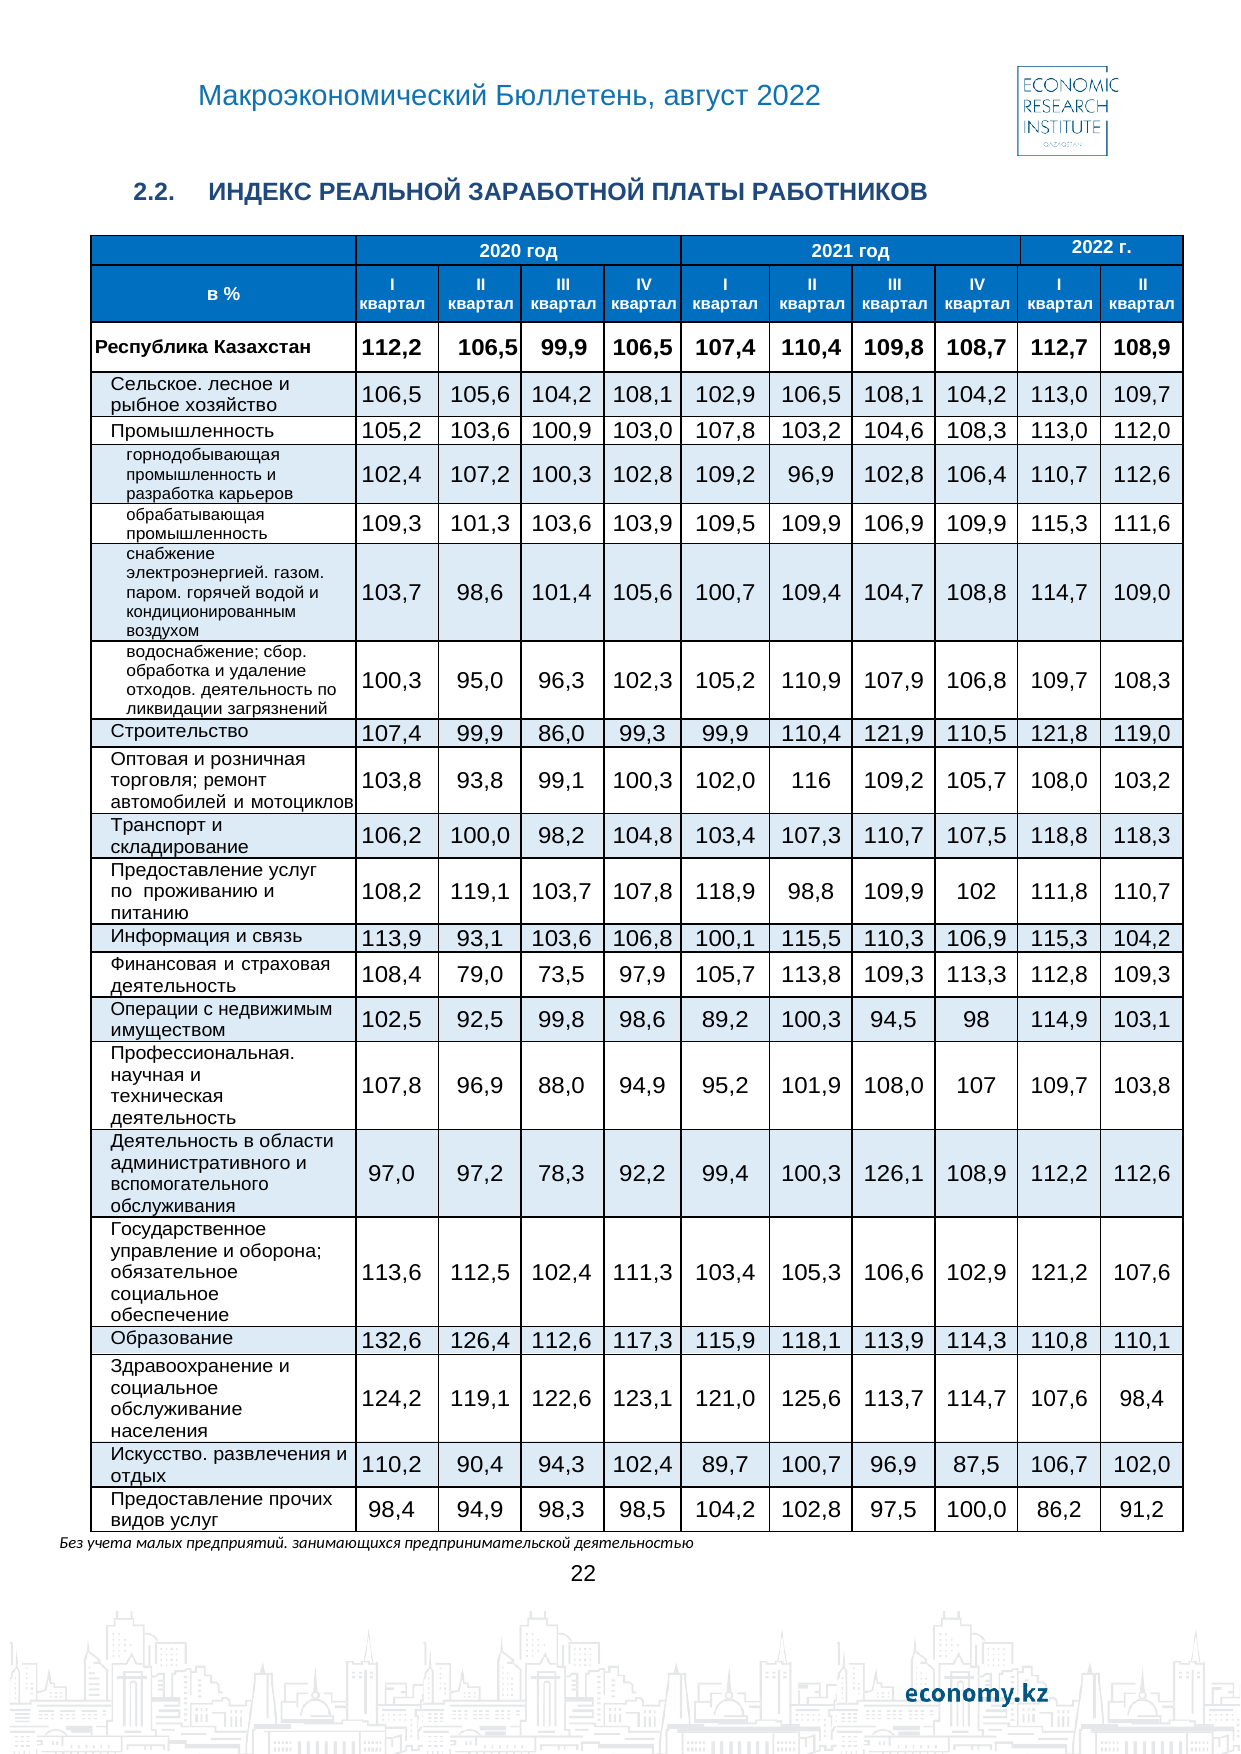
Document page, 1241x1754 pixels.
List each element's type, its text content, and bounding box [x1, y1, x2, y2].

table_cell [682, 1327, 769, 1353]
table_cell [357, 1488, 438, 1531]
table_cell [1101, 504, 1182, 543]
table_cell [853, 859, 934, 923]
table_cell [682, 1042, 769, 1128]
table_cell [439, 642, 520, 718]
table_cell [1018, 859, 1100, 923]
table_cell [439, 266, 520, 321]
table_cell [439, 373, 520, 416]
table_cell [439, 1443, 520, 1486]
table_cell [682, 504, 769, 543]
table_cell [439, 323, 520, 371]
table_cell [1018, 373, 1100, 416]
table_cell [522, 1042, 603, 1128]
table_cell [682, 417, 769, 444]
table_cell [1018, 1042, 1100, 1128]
text Без учета малых предприятий. занимающихся предпринимательской деятельностью [59, 1532, 1107, 1553]
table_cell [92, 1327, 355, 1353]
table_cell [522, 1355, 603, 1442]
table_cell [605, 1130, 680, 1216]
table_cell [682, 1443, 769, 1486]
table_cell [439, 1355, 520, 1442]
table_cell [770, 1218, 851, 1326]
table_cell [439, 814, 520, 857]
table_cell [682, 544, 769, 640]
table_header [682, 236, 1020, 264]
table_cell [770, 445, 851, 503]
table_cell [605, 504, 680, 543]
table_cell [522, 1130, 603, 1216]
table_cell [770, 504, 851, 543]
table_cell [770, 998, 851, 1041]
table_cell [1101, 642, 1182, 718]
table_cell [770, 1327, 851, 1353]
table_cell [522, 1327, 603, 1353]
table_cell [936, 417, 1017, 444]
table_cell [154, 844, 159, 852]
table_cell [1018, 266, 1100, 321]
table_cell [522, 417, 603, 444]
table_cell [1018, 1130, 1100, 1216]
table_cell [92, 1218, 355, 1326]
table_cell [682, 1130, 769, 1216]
picture [1017, 66, 1119, 156]
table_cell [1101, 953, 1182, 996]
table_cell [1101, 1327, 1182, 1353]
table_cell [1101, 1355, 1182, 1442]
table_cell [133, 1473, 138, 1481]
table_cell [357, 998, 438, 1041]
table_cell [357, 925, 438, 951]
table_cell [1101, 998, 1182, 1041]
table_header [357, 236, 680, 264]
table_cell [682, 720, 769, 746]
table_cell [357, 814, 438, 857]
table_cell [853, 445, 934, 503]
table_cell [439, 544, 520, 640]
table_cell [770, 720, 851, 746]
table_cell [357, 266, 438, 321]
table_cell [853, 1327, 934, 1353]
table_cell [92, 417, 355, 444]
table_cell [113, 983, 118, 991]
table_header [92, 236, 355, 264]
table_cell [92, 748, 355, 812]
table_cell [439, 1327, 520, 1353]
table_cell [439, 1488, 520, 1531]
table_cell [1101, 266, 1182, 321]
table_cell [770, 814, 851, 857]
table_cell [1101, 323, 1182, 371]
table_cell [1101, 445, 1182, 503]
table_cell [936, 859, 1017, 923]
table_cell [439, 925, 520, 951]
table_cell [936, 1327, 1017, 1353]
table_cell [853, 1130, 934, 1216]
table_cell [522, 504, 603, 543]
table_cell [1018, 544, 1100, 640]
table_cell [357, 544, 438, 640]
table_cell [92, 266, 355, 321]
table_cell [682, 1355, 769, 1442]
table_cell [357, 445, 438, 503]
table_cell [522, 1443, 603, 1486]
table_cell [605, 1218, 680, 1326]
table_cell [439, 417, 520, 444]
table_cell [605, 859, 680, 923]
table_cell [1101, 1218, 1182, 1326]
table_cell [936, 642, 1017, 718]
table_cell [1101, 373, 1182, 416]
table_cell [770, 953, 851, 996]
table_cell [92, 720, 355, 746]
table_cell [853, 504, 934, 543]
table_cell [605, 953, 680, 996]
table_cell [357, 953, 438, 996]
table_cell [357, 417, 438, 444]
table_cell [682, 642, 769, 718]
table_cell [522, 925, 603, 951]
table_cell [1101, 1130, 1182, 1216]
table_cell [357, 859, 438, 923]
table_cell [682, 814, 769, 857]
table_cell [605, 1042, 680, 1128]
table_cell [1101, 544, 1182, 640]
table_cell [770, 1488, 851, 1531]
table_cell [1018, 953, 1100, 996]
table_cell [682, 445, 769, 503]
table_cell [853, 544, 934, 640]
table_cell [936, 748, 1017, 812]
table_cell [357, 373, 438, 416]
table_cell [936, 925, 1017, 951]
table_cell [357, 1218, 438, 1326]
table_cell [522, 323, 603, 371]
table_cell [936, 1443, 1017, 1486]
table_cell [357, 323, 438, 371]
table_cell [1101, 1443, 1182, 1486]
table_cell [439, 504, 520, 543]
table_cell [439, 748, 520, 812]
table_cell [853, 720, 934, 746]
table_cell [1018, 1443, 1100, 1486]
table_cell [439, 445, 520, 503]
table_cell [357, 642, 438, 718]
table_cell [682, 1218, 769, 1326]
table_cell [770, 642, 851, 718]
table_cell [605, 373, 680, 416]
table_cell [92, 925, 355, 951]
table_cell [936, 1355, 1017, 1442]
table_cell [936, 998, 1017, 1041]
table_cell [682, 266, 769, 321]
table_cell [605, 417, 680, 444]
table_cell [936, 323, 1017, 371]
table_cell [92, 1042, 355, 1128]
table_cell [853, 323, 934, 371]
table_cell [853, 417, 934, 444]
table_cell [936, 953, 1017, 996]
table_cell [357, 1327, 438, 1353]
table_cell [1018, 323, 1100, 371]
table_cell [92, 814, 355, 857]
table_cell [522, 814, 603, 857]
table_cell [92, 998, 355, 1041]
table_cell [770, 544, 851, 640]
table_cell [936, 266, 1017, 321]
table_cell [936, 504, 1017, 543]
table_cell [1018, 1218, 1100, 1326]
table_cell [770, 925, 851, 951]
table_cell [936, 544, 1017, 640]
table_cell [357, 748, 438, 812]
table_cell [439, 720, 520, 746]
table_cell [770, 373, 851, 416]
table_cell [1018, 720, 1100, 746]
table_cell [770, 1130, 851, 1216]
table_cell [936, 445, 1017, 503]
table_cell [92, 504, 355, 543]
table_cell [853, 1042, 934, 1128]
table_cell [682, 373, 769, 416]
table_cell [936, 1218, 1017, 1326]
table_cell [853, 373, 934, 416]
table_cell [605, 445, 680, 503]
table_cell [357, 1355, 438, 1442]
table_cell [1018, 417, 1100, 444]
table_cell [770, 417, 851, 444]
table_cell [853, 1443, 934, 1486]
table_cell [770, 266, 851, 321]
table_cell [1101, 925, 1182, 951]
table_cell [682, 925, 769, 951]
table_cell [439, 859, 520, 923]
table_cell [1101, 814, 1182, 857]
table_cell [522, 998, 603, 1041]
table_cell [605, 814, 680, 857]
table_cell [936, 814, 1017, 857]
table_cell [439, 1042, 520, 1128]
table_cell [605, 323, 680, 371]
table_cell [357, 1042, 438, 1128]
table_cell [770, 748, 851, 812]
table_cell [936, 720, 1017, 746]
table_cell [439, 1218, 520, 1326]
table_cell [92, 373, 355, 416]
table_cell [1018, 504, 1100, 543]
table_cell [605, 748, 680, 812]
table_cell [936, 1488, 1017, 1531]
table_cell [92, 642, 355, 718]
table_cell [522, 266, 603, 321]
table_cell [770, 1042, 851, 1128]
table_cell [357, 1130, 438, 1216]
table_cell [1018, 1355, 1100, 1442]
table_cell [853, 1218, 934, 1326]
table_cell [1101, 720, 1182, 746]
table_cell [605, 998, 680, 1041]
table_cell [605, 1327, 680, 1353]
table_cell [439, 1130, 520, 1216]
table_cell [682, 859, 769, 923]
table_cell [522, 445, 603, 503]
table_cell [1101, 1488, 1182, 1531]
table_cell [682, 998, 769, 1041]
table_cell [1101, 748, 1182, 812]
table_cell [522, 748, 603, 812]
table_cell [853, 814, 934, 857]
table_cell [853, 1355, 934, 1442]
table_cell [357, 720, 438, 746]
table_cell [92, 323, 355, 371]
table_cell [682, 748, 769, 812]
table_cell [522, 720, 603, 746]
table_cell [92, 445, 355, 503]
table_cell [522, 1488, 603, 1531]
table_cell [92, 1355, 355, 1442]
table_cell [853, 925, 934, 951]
subtitle Индекс реальной заработной платы работников [133, 177, 1050, 206]
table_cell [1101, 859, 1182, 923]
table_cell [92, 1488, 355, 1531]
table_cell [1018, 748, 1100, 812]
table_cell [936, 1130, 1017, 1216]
picture [8, 1607, 1241, 1754]
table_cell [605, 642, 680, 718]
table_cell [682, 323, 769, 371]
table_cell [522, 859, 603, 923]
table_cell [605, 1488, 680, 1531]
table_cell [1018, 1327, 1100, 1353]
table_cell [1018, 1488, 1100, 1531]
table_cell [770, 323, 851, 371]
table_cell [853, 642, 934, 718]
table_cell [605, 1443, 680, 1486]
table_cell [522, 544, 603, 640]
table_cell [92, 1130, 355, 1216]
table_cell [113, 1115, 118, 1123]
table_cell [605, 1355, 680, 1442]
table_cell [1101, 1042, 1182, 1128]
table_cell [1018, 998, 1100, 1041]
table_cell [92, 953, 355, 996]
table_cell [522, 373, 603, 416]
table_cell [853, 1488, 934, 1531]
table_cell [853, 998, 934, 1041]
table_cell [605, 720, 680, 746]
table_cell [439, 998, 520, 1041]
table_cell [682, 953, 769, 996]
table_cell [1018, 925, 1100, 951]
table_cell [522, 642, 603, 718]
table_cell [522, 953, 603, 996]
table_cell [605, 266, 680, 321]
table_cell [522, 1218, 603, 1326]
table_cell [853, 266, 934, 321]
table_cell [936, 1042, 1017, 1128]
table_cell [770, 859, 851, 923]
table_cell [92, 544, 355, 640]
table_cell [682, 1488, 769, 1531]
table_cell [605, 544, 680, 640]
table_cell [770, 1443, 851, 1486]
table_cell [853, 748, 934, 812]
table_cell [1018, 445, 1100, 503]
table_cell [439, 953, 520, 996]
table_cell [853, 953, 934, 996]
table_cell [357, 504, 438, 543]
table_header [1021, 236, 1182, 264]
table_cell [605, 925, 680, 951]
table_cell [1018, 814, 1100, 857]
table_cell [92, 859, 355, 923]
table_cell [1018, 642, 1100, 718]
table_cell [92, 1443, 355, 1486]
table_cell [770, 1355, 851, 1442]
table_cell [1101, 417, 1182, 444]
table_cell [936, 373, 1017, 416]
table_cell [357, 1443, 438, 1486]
